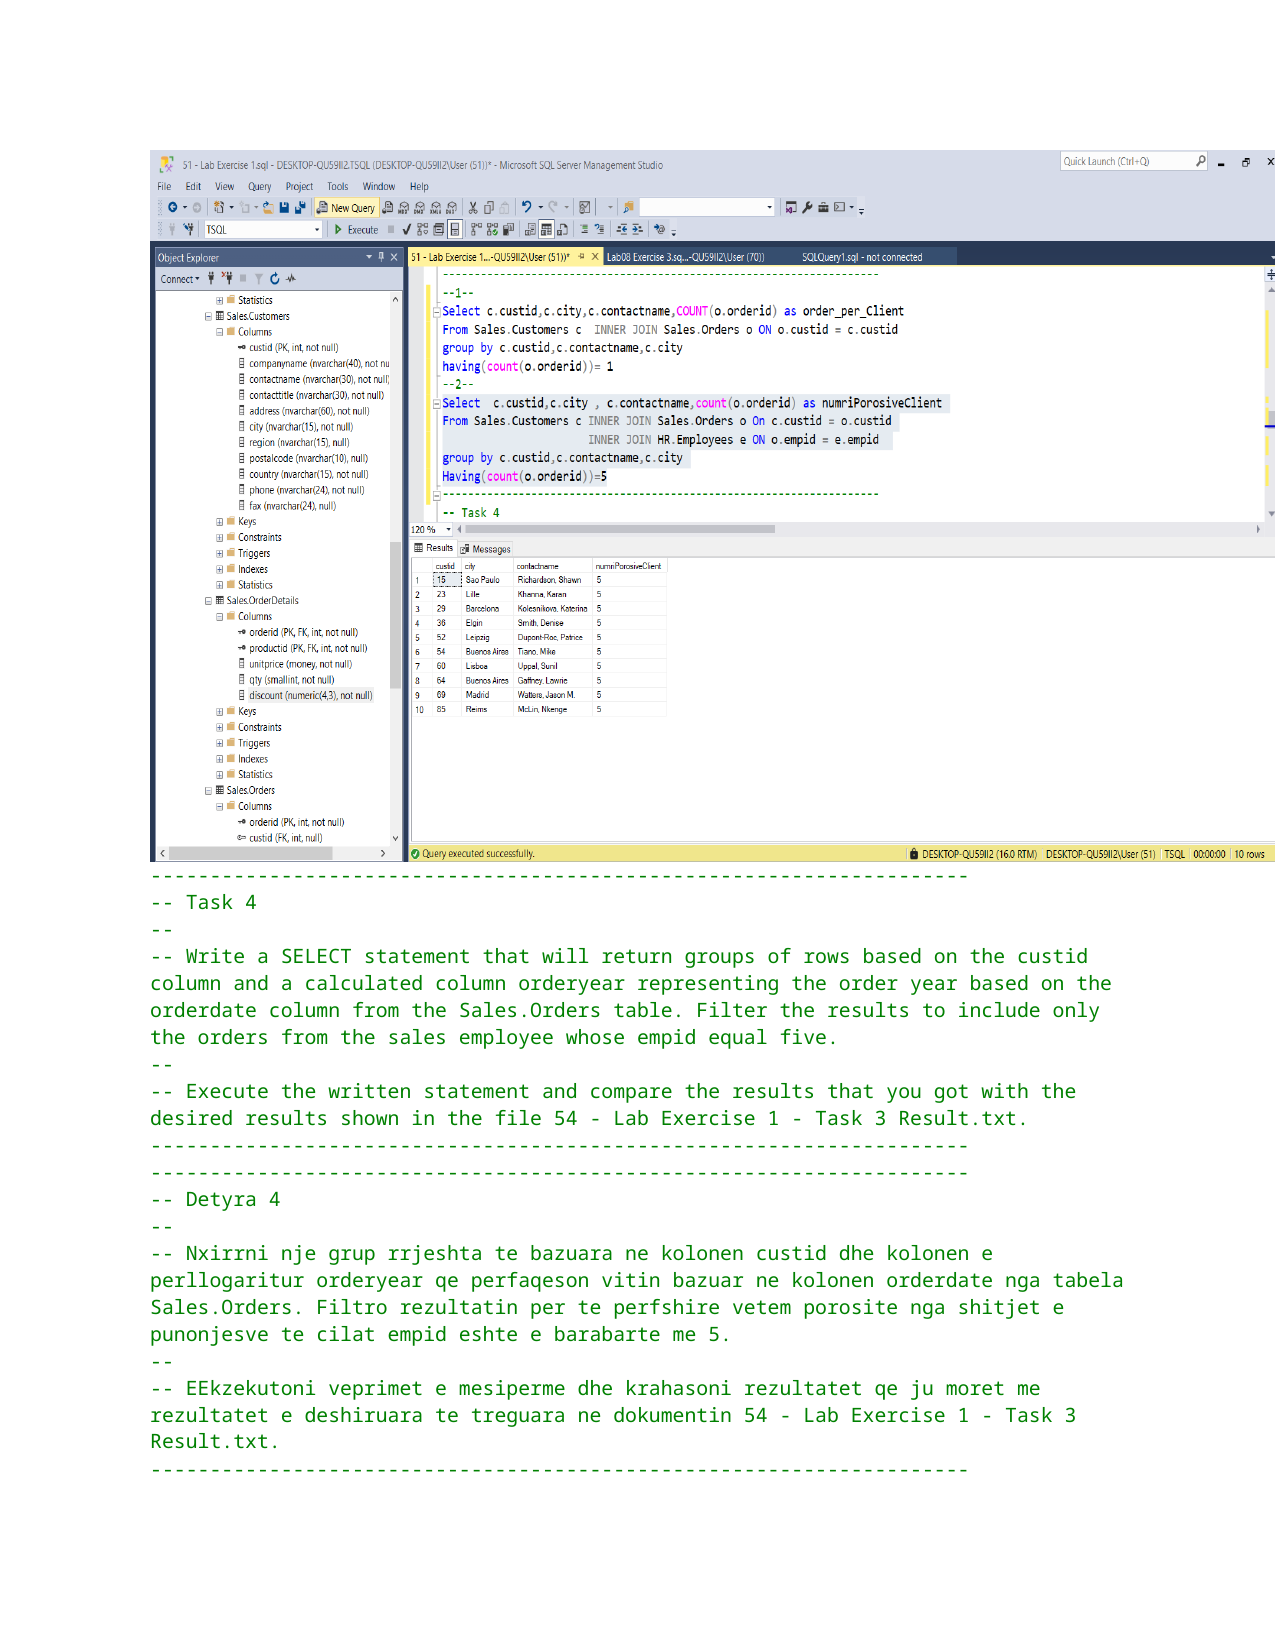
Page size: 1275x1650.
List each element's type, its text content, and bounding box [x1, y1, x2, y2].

text --------------------------------------------------------------------- [150, 1158, 1125, 1185]
text -- EEkzekutoni veprimet e mesiperme dhe krahasoni rezultatet qe ju moret me rezultatet e deshiruara te treguara ne dokumentin 54 - Lab Exercise 1 - Task 3 Result.txt. [150, 1374, 1125, 1455]
picture [150, 150, 1275, 862]
text --------------------------------------------------------------------- [150, 1131, 1125, 1158]
text -- Execute the written statement and compare the results that you got with the desired results shown in the file 54 - Lab Exercise 1 - Task 3 Result.txt. [150, 1077, 1125, 1131]
text --------------------------------------------------------------------- [150, 1455, 1125, 1482]
text -- [150, 1347, 1125, 1374]
text -- [150, 1050, 1125, 1077]
text -- Write a SELECT statement that will return groups of rows based on the custid column and a calculated column orderyear representing the order year based on the orderdate column from the Sales.Orders table. Filter the results to include only the orders from the sales employee whose empid equal five. [150, 942, 1125, 1050]
text -- [150, 915, 1125, 942]
text -- Nxirrni nje grup rrjeshta te bazuara ne kolonen custid dhe kolonen e perllogaritur orderyear qe perfaqeson vitin bazuar ne kolonen orderdate nga tabela Sales.Orders. Filtro rezultatin per te perfshire vetem porosite nga shitjet e punonjesve te cilat empid eshte e barabarte me 5. [150, 1239, 1125, 1347]
text --------------------------------------------------------------------- [150, 862, 1125, 888]
text -- Task 4 [150, 888, 1125, 915]
text -- [150, 1212, 1125, 1239]
text -- Detyra 4 [150, 1185, 1125, 1212]
